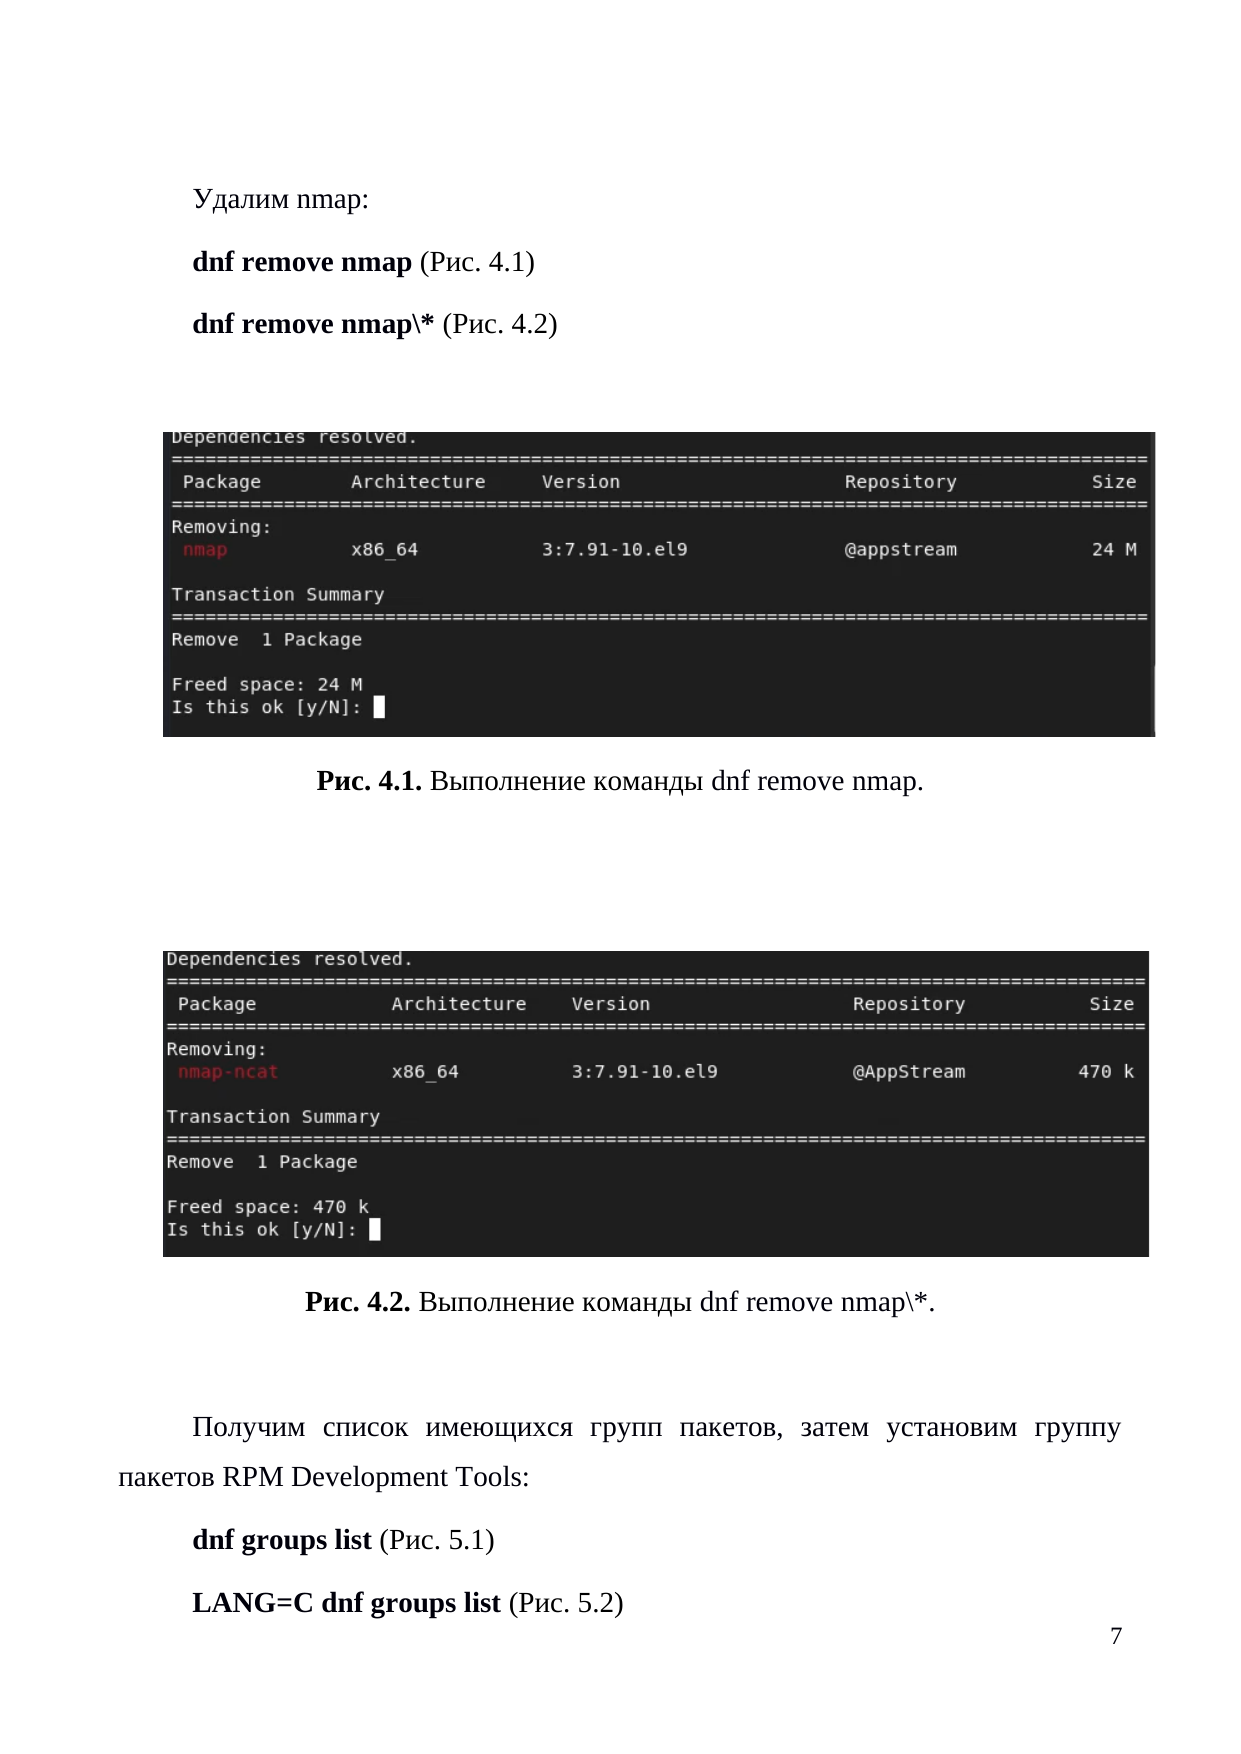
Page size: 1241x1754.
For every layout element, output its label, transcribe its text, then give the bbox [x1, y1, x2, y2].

text dnf groups list (Рис. 5.1) [118, 1522, 1122, 1556]
picture [163, 951, 1150, 1257]
text Получим список имеющихся групп пакетов, затем установим группу пакетов RPM Development Tools: [118, 1409, 1122, 1493]
text Рис. 4.1. Выполнение команды dnf remove nmap. [118, 763, 1122, 797]
text dnf remove nmap\* (Рис. 4.2) [118, 307, 1122, 340]
picture [163, 432, 1156, 737]
text dnf remove nmap (Рис. 4.1) [118, 244, 1122, 277]
text Удалим nmap: [118, 181, 1122, 214]
text Рис. 4.2. Выполнение команды dnf remove nmap\*. [118, 1284, 1122, 1317]
text LANG=C dnf groups list (Рис. 5.2) [118, 1585, 1122, 1619]
